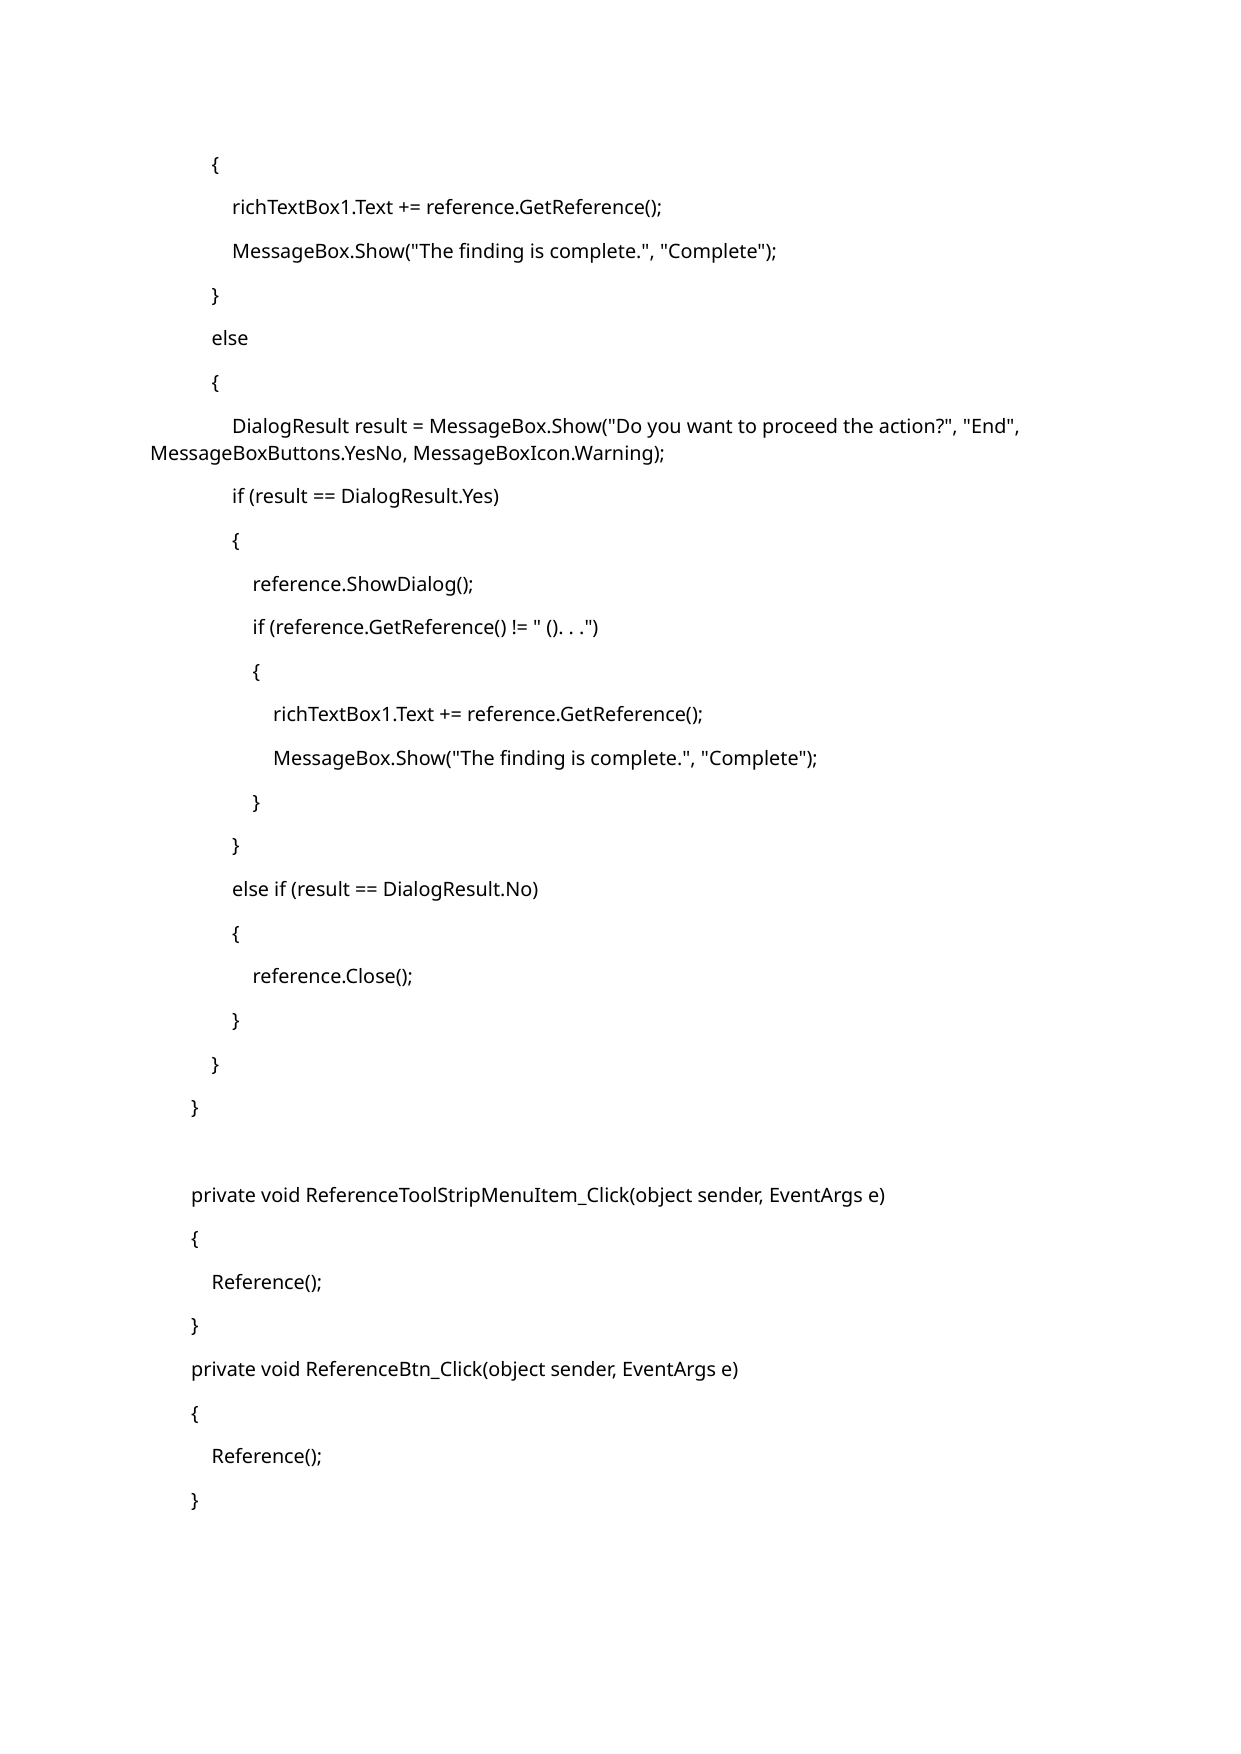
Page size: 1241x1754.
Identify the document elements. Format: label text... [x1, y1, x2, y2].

text { [150, 657, 1090, 684]
text { [150, 368, 1090, 395]
text } [150, 1050, 1090, 1077]
text if (reference.GetReference() != " (). . .") [150, 613, 1090, 640]
text if (result == DialogResult.Yes) [150, 482, 1090, 509]
text richTextBox1.Text += reference.GetReference(); [150, 701, 1090, 728]
text { [150, 1224, 1090, 1251]
text MessageBox.Show("The finding is complete.", "Complete"); [150, 237, 1090, 264]
text else if (result == DialogResult.No) [150, 875, 1090, 902]
text { [150, 1399, 1090, 1426]
text reference.Close(); [150, 963, 1090, 989]
text richTextBox1.Text += reference.GetReference(); [150, 194, 1090, 221]
text { [150, 526, 1090, 553]
text } [150, 832, 1090, 859]
text MessageBox.Show("The finding is complete.", "Complete"); [150, 744, 1090, 771]
text Reference(); [150, 1268, 1090, 1295]
text } [150, 1486, 1090, 1513]
text private void ReferenceBtn_Click(object sender, EventArgs e) [150, 1355, 1090, 1382]
text } [150, 281, 1090, 308]
text DialogResult result = MessageBox.Show("Do you want to proceed the action?", "End", MessageBoxButtons.YesNo, MessageBoxIcon.Warning); [150, 412, 1090, 466]
text else [150, 324, 1090, 352]
text } [150, 1093, 1090, 1121]
text { [150, 150, 1090, 177]
text { [150, 919, 1090, 946]
text } [150, 1312, 1090, 1339]
text } [150, 788, 1090, 815]
text Reference(); [150, 1443, 1090, 1470]
text private void ReferenceToolStripMenuItem_Click(object sender, EventArgs e) [150, 1181, 1090, 1208]
text } [150, 1006, 1090, 1033]
text reference.ShowDialog(); [150, 570, 1090, 597]
